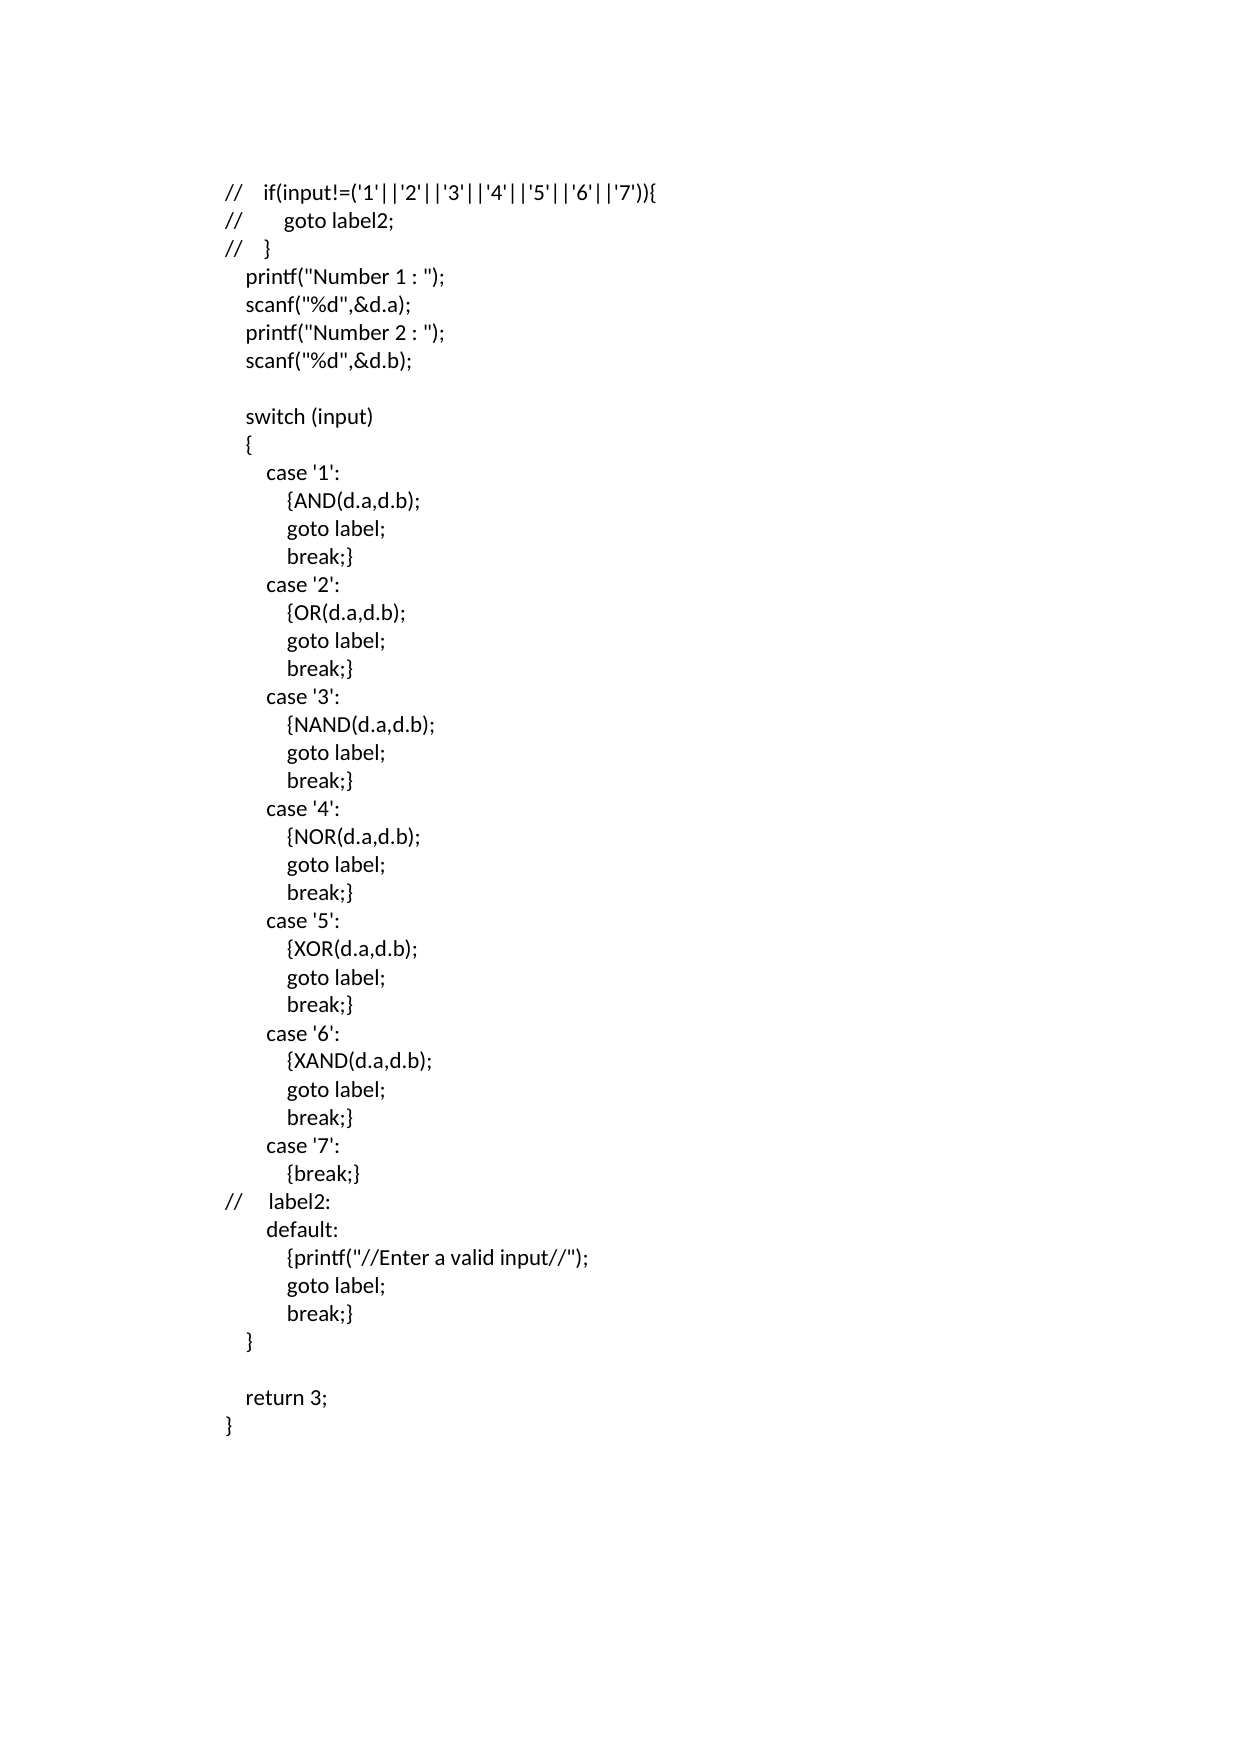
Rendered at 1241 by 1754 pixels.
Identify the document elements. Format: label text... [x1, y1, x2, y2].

text } [225, 1327, 1090, 1355]
text scanf("%d",&d.b); [225, 346, 1090, 374]
text {NAND(d.a,d.b); [225, 710, 1090, 738]
text return 3; [225, 1383, 1090, 1411]
text {OR(d.a,d.b); [225, 598, 1090, 626]
text goto label; [225, 514, 1090, 542]
text goto label; [225, 963, 1090, 991]
text break;} [225, 878, 1090, 907]
text { [225, 430, 1090, 458]
text {XOR(d.a,d.b); [225, 934, 1090, 963]
text case '6': [225, 1019, 1090, 1047]
text printf("Number 1 : "); [225, 262, 1090, 290]
text {NOR(d.a,d.b); [225, 822, 1090, 851]
text printf("Number 2 : "); [225, 318, 1090, 346]
text {XAND(d.a,d.b); [225, 1047, 1090, 1075]
text goto label; [225, 1075, 1090, 1103]
text break;} [225, 1103, 1090, 1131]
text break;} [225, 654, 1090, 682]
text goto label; [225, 1271, 1090, 1299]
text default: [225, 1215, 1090, 1243]
text // label2: [225, 1187, 1090, 1215]
text case '3': [225, 682, 1090, 710]
text case '5': [225, 907, 1090, 934]
text case '7': [225, 1131, 1090, 1159]
text break;} [225, 991, 1090, 1019]
text break;} [225, 542, 1090, 570]
text break;} [225, 1299, 1090, 1327]
text break;} [225, 766, 1090, 794]
text goto label; [225, 738, 1090, 766]
text } [225, 1411, 1090, 1439]
text scanf("%d",&d.a); [225, 290, 1090, 318]
text goto label; [225, 851, 1090, 878]
text goto label; [225, 626, 1090, 654]
text case '1': [225, 458, 1090, 486]
text // goto label2; [225, 206, 1090, 234]
text case '2': [225, 570, 1090, 598]
text // } [225, 234, 1090, 262]
text {printf("//Enter a valid input//"); [225, 1243, 1090, 1271]
text switch (input) [225, 402, 1090, 430]
text // if(input!=('1'||'2'||'3'||'4'||'5'||'6'||'7')){ [225, 178, 1090, 206]
text {AND(d.a,d.b); [225, 486, 1090, 514]
text {break;} [225, 1159, 1090, 1187]
text case '4': [225, 794, 1090, 822]
